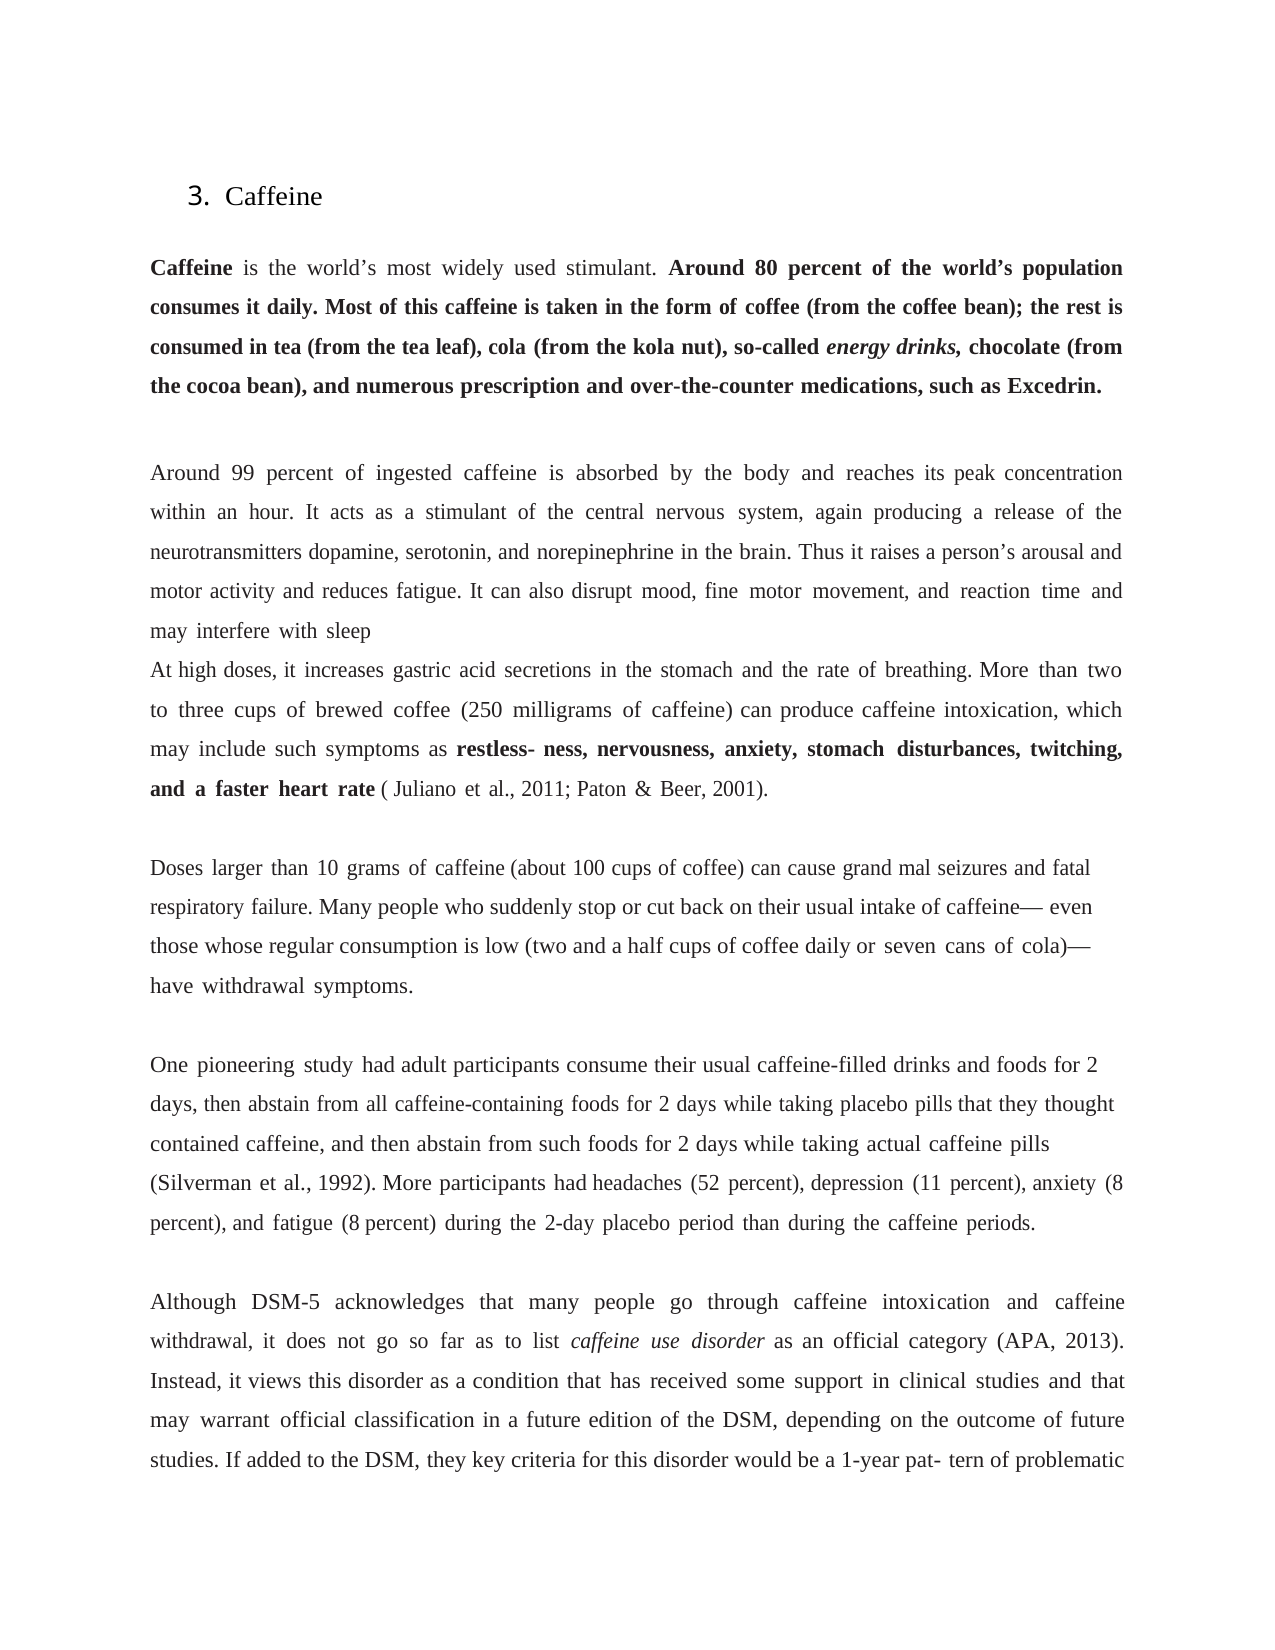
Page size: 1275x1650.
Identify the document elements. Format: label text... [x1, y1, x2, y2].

text Doses larger than 10 grams of caffeine (about 100 cups of coffee) can cause grand mal seizures and fatal respiratory failure. Many people who suddenly stop or cut back on their usual intake of caffeine— even those whose regular consumption is low (two and a half cups of coffee daily or seven cans of cola)—have withdrawal symptoms. [150, 854, 1125, 998]
text One pioneering study had adult participants consume their usual caffeine-filled drinks and foods for 2 days, then abstain from all caffeine-containing foods for 2 days while taking placebo pills that they thought contained caffeine, and then abstain from such foods for 2 days while taking actual caffeine pills (Silverman et al., 1992). More participants had headaches (52 percent), depression (11 percent), anxiety (8 percent), and fatigue (8 percent) during the 2-day placebo period than during the caffeine periods. [150, 1051, 1125, 1235]
list Caffeine [187, 176, 1125, 213]
text Around 99 percent of ingested caffeine is absorbed by the body and reaches its peak concentration within an hour. It acts as a stimulant of the central nervous system, again producing a release of the neurotransmitters dopamine, serotonin, and norepinephrine in the brain. Thus it raises a person’s arousal and motor activity and reduces fatigue. It can also disrupt mood, fine motor movement, and reaction time and may interfere with sleep [150, 459, 1123, 643]
text Caffeine is the world’s most widely used stimulant. Around 80 percent of the world’s population consumes it daily. Most of this caffeine is taken in the form of coffee (from the coffee bean); the rest is consumed in tea (from the tea leaf), cola (from the kola nut), so-called energy drinks, chocolate (from the cocoa bean), and numerous prescription and over-the-counter medications, such as Excedrin. [150, 254, 1123, 399]
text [150, 1288, 1125, 1472]
text At high doses, it increases gastric acid secretions in the stomach and the rate of breathing. More than two to three cups of brewed coffee (250 milligrams of caffeine) can produce caffeine intoxication, which may include such symptoms as restless- ness, nervousness, anxiety, stomach disturbances, twitching, and a faster heart rate ( Juliano et al., 2011; Paton & Beer, 2001). [150, 656, 1123, 801]
